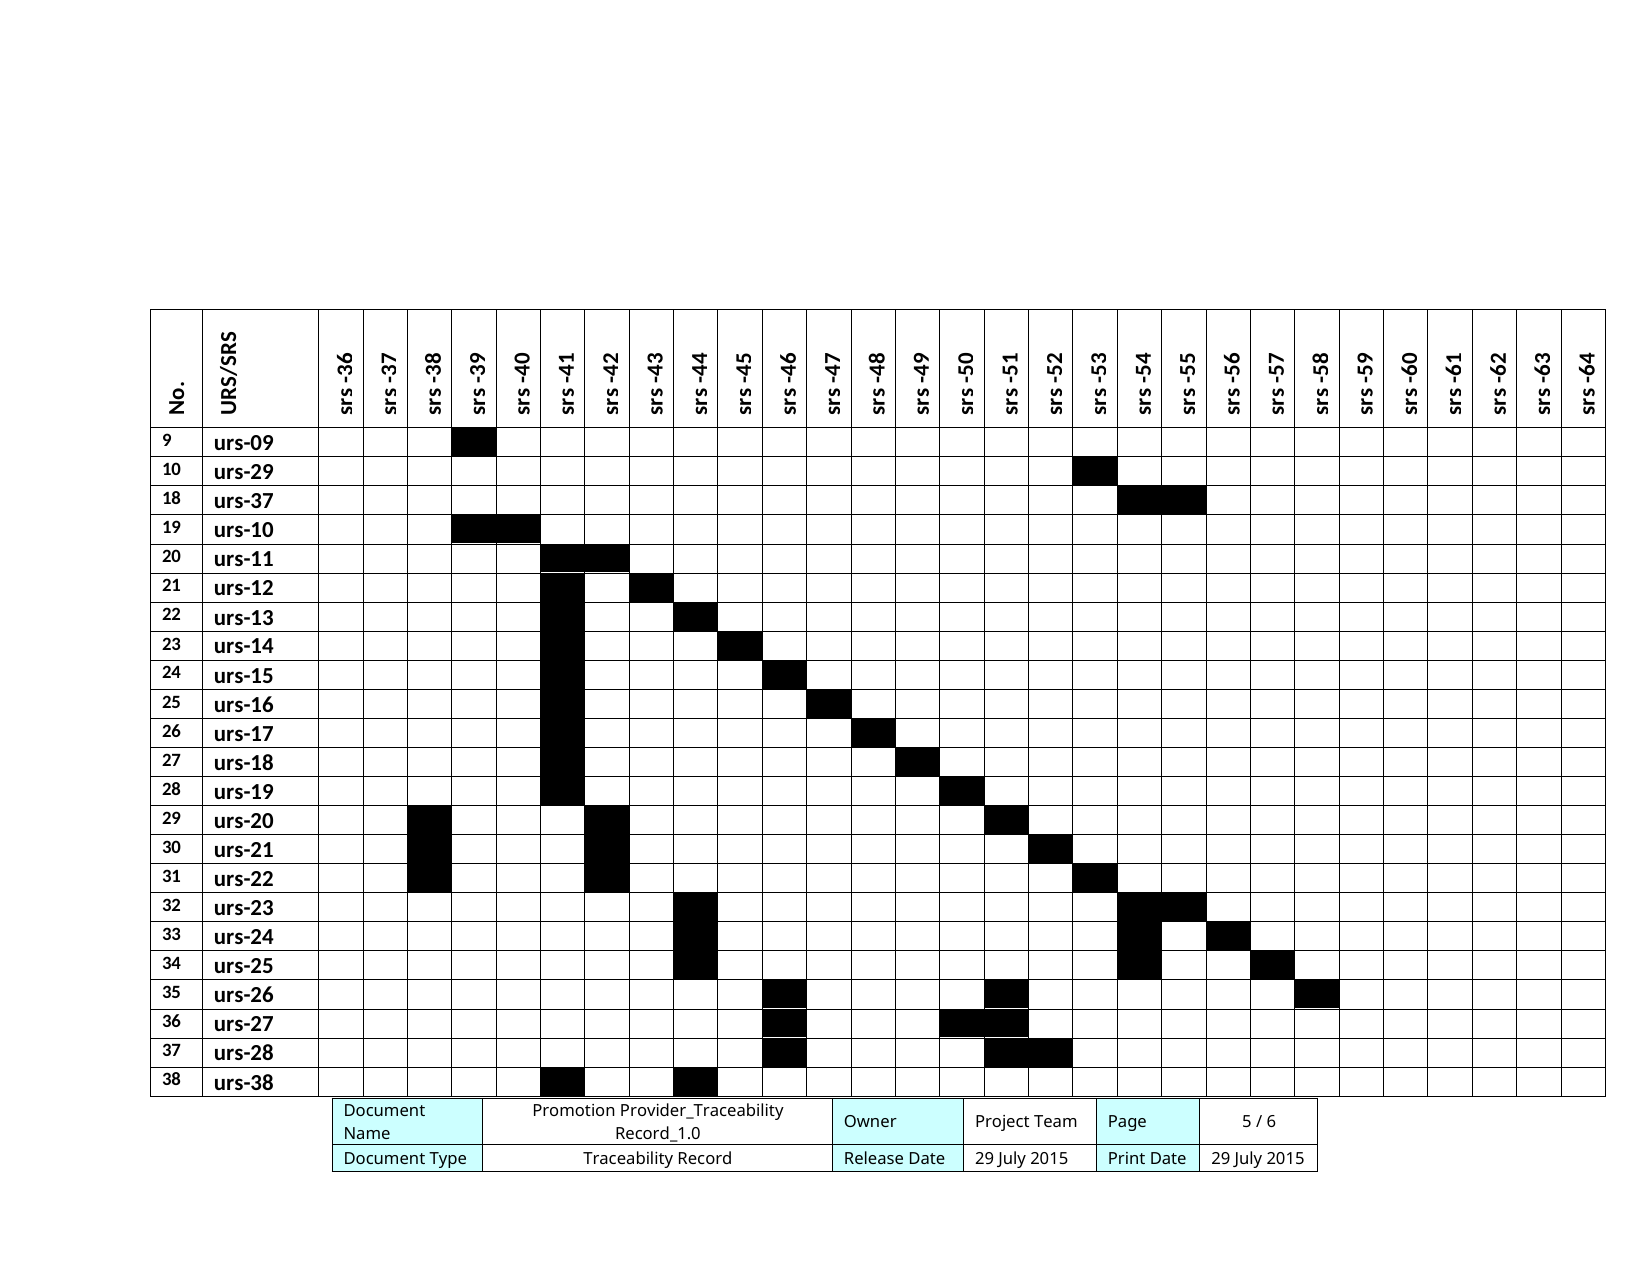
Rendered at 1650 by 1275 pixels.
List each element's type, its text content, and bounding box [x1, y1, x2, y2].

table_cell [1562, 486, 1605, 514]
table_cell [852, 661, 895, 689]
table_cell [852, 980, 895, 1008]
table_cell [541, 719, 584, 747]
table_cell [1473, 864, 1516, 892]
table_cell [1473, 748, 1516, 776]
table_cell [1073, 748, 1117, 776]
table_cell [1118, 515, 1161, 543]
table_cell [1251, 893, 1294, 921]
table_cell [1384, 922, 1427, 950]
table_cell [1295, 457, 1339, 485]
table_cell [807, 632, 851, 660]
table_cell [630, 748, 673, 776]
table_cell [1251, 428, 1294, 456]
table_cell [1562, 864, 1605, 892]
table_cell [1029, 661, 1072, 689]
table_cell [807, 1068, 851, 1096]
table_cell urs-22 [203, 864, 318, 892]
table_cell [763, 777, 806, 805]
table_cell [1029, 603, 1072, 631]
table_cell urs-19 [203, 777, 318, 805]
table_cell [452, 486, 496, 514]
table_cell [541, 864, 584, 892]
table_cell [674, 922, 717, 950]
table_cell [674, 545, 717, 572]
table_cell 28 [151, 777, 202, 805]
table_header srs -38 [408, 310, 451, 427]
table_cell [1562, 719, 1605, 747]
table_cell [319, 864, 363, 892]
table_cell [1073, 603, 1117, 631]
table_cell [1251, 457, 1294, 485]
table_cell [1251, 748, 1294, 776]
table_cell [541, 486, 584, 514]
table_cell [852, 748, 895, 776]
table_cell [940, 661, 984, 689]
table_cell [718, 574, 762, 602]
table_cell [408, 545, 451, 572]
table_cell [1207, 777, 1250, 805]
table_cell [896, 777, 939, 805]
table_cell [674, 748, 717, 776]
table_cell [940, 457, 984, 485]
table_cell [1207, 864, 1250, 892]
table_header srs -40 [497, 310, 540, 427]
table_cell urs-25 [203, 951, 318, 979]
table_cell [541, 515, 584, 543]
table_cell 31 [151, 864, 202, 892]
table_cell [452, 864, 496, 892]
table_cell [940, 690, 984, 718]
table_header srs -52 [1029, 310, 1072, 427]
table_cell [1073, 661, 1117, 689]
table_cell [763, 428, 806, 456]
table_cell [364, 574, 407, 602]
table_cell [585, 486, 629, 514]
table_cell urs-14 [203, 632, 318, 660]
table_cell [1428, 457, 1472, 485]
table_cell 38 [151, 1068, 202, 1096]
table_cell [1517, 922, 1561, 950]
table_cell [1295, 690, 1339, 718]
table_cell [452, 515, 496, 543]
table_cell [852, 486, 895, 514]
table_cell [1162, 951, 1206, 979]
table_cell [364, 980, 407, 1008]
table_header srs -48 [852, 310, 895, 427]
table_cell [1517, 486, 1561, 514]
table_cell [1384, 1039, 1427, 1067]
table_cell [1428, 515, 1472, 543]
table_cell [1073, 515, 1117, 543]
table_cell [1251, 661, 1294, 689]
table_cell 30 [151, 835, 202, 863]
table_cell [1473, 922, 1516, 950]
table_cell [985, 864, 1028, 892]
table_cell [1428, 486, 1472, 514]
table_cell [408, 1039, 451, 1067]
table_cell [408, 864, 451, 892]
table_cell [1251, 603, 1294, 631]
table_cell [364, 1068, 407, 1096]
table_cell [1251, 1039, 1294, 1067]
table_cell [408, 951, 451, 979]
table_cell [1073, 980, 1117, 1008]
table_cell [364, 632, 407, 660]
table_cell 37 [151, 1039, 202, 1067]
table_cell [896, 545, 939, 572]
table_cell [1517, 603, 1561, 631]
table_cell [1384, 719, 1427, 747]
table_cell [1207, 1039, 1250, 1067]
table_cell [1428, 777, 1472, 805]
table_cell [1207, 980, 1250, 1008]
table_cell [1473, 1039, 1516, 1067]
table_header srs -37 [364, 310, 407, 427]
table_cell [852, 690, 895, 718]
table_cell [1473, 515, 1516, 543]
table_cell [541, 893, 584, 921]
table_cell [1207, 1010, 1250, 1037]
table_cell [1073, 893, 1117, 921]
table_header srs -60 [1384, 310, 1427, 427]
table_cell [408, 806, 451, 834]
table_cell [763, 806, 806, 834]
table_cell [1562, 806, 1605, 834]
table_cell [1295, 428, 1339, 456]
table_cell [1295, 893, 1339, 921]
table_cell [541, 457, 584, 485]
table_cell [452, 632, 496, 660]
table_cell 21 [151, 574, 202, 602]
table_header srs -47 [807, 310, 851, 427]
table_cell [940, 806, 984, 834]
table_cell [541, 806, 584, 834]
table_cell [541, 603, 584, 631]
table_cell [940, 545, 984, 572]
table_cell [1473, 1068, 1516, 1096]
table_cell [718, 980, 762, 1008]
table_header srs -58 [1295, 310, 1339, 427]
table_cell [896, 893, 939, 921]
table_cell [718, 748, 762, 776]
table_cell [1162, 719, 1206, 747]
table_cell [541, 922, 584, 950]
table_cell [807, 719, 851, 747]
table_cell [807, 777, 851, 805]
table_cell [807, 980, 851, 1008]
table_cell [319, 545, 363, 572]
table_header URS/SRS [203, 310, 318, 427]
table_cell [408, 574, 451, 602]
table_cell [807, 864, 851, 892]
table_cell [1162, 661, 1206, 689]
table_cell 33 [151, 922, 202, 950]
table_cell [896, 457, 939, 485]
table_cell [852, 806, 895, 834]
table_cell [1473, 428, 1516, 456]
table_cell [585, 1010, 629, 1037]
table_cell urs-18 [203, 748, 318, 776]
table_cell [1562, 515, 1605, 543]
table_cell [1295, 661, 1339, 689]
table_cell [985, 690, 1028, 718]
table_cell [896, 603, 939, 631]
table_cell [541, 661, 584, 689]
table_cell [1517, 545, 1561, 572]
table_cell [852, 632, 895, 660]
table_cell [1562, 603, 1605, 631]
table_cell [408, 690, 451, 718]
table_cell [763, 1010, 806, 1037]
table_cell [1340, 806, 1383, 834]
table_cell [1073, 1039, 1117, 1067]
table_cell [1517, 719, 1561, 747]
table_cell [807, 835, 851, 863]
table_cell [1207, 719, 1250, 747]
table_cell [1073, 777, 1117, 805]
table_cell [1029, 1068, 1072, 1096]
table_cell [630, 574, 673, 602]
table_cell [452, 457, 496, 485]
table_cell [630, 457, 673, 485]
table_cell [985, 893, 1028, 921]
table_cell [1562, 457, 1605, 485]
table_cell [497, 980, 540, 1008]
table_cell [940, 1068, 984, 1096]
table_cell [585, 806, 629, 834]
table_cell [452, 428, 496, 456]
table_cell [1118, 574, 1161, 602]
table_cell [497, 1068, 540, 1096]
table_cell [674, 486, 717, 514]
table_cell [1162, 1010, 1206, 1037]
table_cell [1428, 545, 1472, 572]
table_cell [541, 951, 584, 979]
table_cell [1384, 1010, 1427, 1037]
table_cell [763, 457, 806, 485]
table_cell [1295, 545, 1339, 572]
table_cell [852, 603, 895, 631]
table_cell [1118, 719, 1161, 747]
table_cell [896, 661, 939, 689]
table_cell [319, 951, 363, 979]
table_cell [985, 1039, 1028, 1067]
table_cell [452, 980, 496, 1008]
table_cell [1251, 1068, 1294, 1096]
table_cell [497, 632, 540, 660]
table_cell 10 [151, 457, 202, 485]
table_cell [452, 922, 496, 950]
table_cell [630, 1010, 673, 1037]
table_cell [1162, 428, 1206, 456]
table_cell [896, 835, 939, 863]
table_cell [497, 864, 540, 892]
table_cell [1473, 1010, 1516, 1037]
table_cell [630, 777, 673, 805]
table_cell [585, 748, 629, 776]
table_cell [452, 603, 496, 631]
table_cell urs-20 [203, 806, 318, 834]
table_cell [807, 515, 851, 543]
table_cell [408, 486, 451, 514]
table_cell [1251, 719, 1294, 747]
table_cell [541, 574, 584, 602]
table_cell [1384, 632, 1427, 660]
table_cell 29 [151, 806, 202, 834]
table_cell [364, 457, 407, 485]
table_cell [1562, 951, 1605, 979]
table_cell [1118, 980, 1161, 1008]
table_cell [763, 545, 806, 572]
table_cell [763, 951, 806, 979]
table_cell [1073, 545, 1117, 572]
table_cell [541, 632, 584, 660]
table_cell [497, 661, 540, 689]
table_cell urs-29 [203, 457, 318, 485]
table_cell [1073, 1010, 1117, 1037]
table_cell [630, 1068, 673, 1096]
table_cell [452, 951, 496, 979]
table_cell [1029, 893, 1072, 921]
table_cell urs-16 [203, 690, 318, 718]
table_cell [1029, 806, 1072, 834]
table_cell [852, 951, 895, 979]
table_cell [1029, 951, 1072, 979]
table_cell [1118, 545, 1161, 572]
table_cell [1517, 864, 1561, 892]
table_cell [985, 1068, 1028, 1096]
table_cell [1340, 864, 1383, 892]
table_cell [1428, 574, 1472, 602]
table_cell [852, 1039, 895, 1067]
table_cell [985, 835, 1028, 863]
table_cell [1340, 545, 1383, 572]
table_cell [1473, 457, 1516, 485]
table_cell [319, 603, 363, 631]
table_cell 18 [151, 486, 202, 514]
table_cell [1251, 545, 1294, 572]
table_cell [1340, 632, 1383, 660]
table_cell [630, 864, 673, 892]
table_cell [1517, 980, 1561, 1008]
table_cell [985, 1010, 1028, 1037]
table_cell [541, 748, 584, 776]
table_cell [940, 574, 984, 602]
table_cell 23 [151, 632, 202, 660]
table_cell [364, 486, 407, 514]
table_cell [1473, 574, 1516, 602]
table_cell [319, 428, 363, 456]
table_header srs -54 [1118, 310, 1161, 427]
table_cell [1517, 777, 1561, 805]
table_cell [852, 835, 895, 863]
table_cell [1073, 632, 1117, 660]
table_cell [940, 980, 984, 1008]
table_cell [1428, 1039, 1472, 1067]
table_cell [674, 457, 717, 485]
table_cell [985, 748, 1028, 776]
table_cell [1384, 690, 1427, 718]
table_header srs -64 [1562, 310, 1605, 427]
table_cell [319, 748, 363, 776]
table_cell [674, 951, 717, 979]
table_cell [1207, 428, 1250, 456]
table_cell [852, 457, 895, 485]
table_cell [408, 748, 451, 776]
table_cell [408, 777, 451, 805]
table_header srs -41 [541, 310, 584, 427]
table_cell [985, 632, 1028, 660]
table_cell [940, 428, 984, 456]
table_cell [1517, 457, 1561, 485]
table_cell [1473, 545, 1516, 572]
table_header srs -44 [674, 310, 717, 427]
table_cell [319, 893, 363, 921]
table_cell [852, 864, 895, 892]
table_cell [1073, 457, 1117, 485]
table_cell [1295, 922, 1339, 950]
table_cell [1384, 777, 1427, 805]
table_cell [497, 806, 540, 834]
table_header srs -62 [1473, 310, 1516, 427]
table_cell [1118, 603, 1161, 631]
table_cell [1562, 574, 1605, 602]
table_cell [585, 893, 629, 921]
table_cell [763, 632, 806, 660]
table_cell [1029, 428, 1072, 456]
table_cell [1340, 603, 1383, 631]
table_cell [319, 1068, 363, 1096]
table_cell [585, 515, 629, 543]
table_cell [674, 515, 717, 543]
table_cell [1251, 690, 1294, 718]
table_cell [1562, 1068, 1605, 1096]
table_cell [718, 951, 762, 979]
table_cell [674, 690, 717, 718]
table_cell [497, 515, 540, 543]
table_cell [674, 1010, 717, 1037]
table_cell [1340, 922, 1383, 950]
table_cell [1162, 603, 1206, 631]
table_cell [1562, 893, 1605, 921]
table_cell [718, 515, 762, 543]
table_cell [1162, 632, 1206, 660]
table_cell [408, 835, 451, 863]
table_cell [1428, 603, 1472, 631]
table_cell [1517, 835, 1561, 863]
table_cell [896, 951, 939, 979]
table_cell [1073, 428, 1117, 456]
table_cell [585, 603, 629, 631]
table_cell 36 [151, 1010, 202, 1037]
table_cell [896, 1039, 939, 1067]
table_cell [852, 719, 895, 747]
table_cell [408, 893, 451, 921]
table_cell [674, 719, 717, 747]
table_cell [585, 922, 629, 950]
table_cell [1428, 690, 1472, 718]
table_cell [1473, 893, 1516, 921]
table_cell [1340, 515, 1383, 543]
table_cell [585, 835, 629, 863]
table_cell [718, 864, 762, 892]
table_cell [807, 574, 851, 602]
table_cell [1118, 951, 1161, 979]
table_cell [985, 486, 1028, 514]
table_cell [1118, 922, 1161, 950]
table_cell [1029, 690, 1072, 718]
table_header srs -46 [763, 310, 806, 427]
table_cell [674, 574, 717, 602]
table_cell [1517, 515, 1561, 543]
table_cell [896, 748, 939, 776]
table_cell [497, 922, 540, 950]
table_cell [630, 428, 673, 456]
table_cell [452, 835, 496, 863]
table_cell [497, 951, 540, 979]
table_cell [630, 951, 673, 979]
table_cell [319, 806, 363, 834]
table_cell [1029, 748, 1072, 776]
table_cell [940, 1010, 984, 1037]
table_cell [1162, 486, 1206, 514]
table_cell urs-15 [203, 661, 318, 689]
table_cell [1340, 893, 1383, 921]
table_cell [1295, 1039, 1339, 1067]
table_cell [1295, 835, 1339, 863]
table_cell [896, 515, 939, 543]
table_cell [364, 545, 407, 572]
table_cell [807, 922, 851, 950]
table_header srs -51 [985, 310, 1028, 427]
table_cell [1118, 690, 1161, 718]
table_cell [896, 864, 939, 892]
table_cell [852, 574, 895, 602]
table_cell [1073, 1068, 1117, 1096]
table_cell [630, 719, 673, 747]
table_cell [319, 980, 363, 1008]
table_cell [718, 632, 762, 660]
table_cell [1162, 806, 1206, 834]
table_cell [1029, 719, 1072, 747]
table_cell [585, 690, 629, 718]
table_cell [319, 777, 363, 805]
table_cell [319, 661, 363, 689]
table_cell [1207, 486, 1250, 514]
table_header srs -55 [1162, 310, 1206, 427]
table_cell [541, 545, 584, 572]
table_cell [1473, 777, 1516, 805]
table_cell [718, 1010, 762, 1037]
table_cell [497, 777, 540, 805]
table_cell [940, 748, 984, 776]
table_cell [1295, 1010, 1339, 1037]
table_cell [985, 457, 1028, 485]
table_cell [1295, 486, 1339, 514]
table_cell [807, 457, 851, 485]
table_cell urs-11 [203, 545, 318, 572]
table_cell [364, 951, 407, 979]
table_cell [807, 893, 851, 921]
table_cell [364, 806, 407, 834]
table_cell [319, 486, 363, 514]
table_cell [585, 632, 629, 660]
table_cell [408, 515, 451, 543]
table_cell [1428, 632, 1472, 660]
table_cell [940, 951, 984, 979]
table_cell [985, 515, 1028, 543]
table_cell [985, 980, 1028, 1008]
table_cell [763, 893, 806, 921]
table_cell [674, 864, 717, 892]
table_cell [1295, 980, 1339, 1008]
table_cell [718, 486, 762, 514]
table_cell [718, 1039, 762, 1067]
table_cell [630, 690, 673, 718]
table_cell [718, 603, 762, 631]
table_cell [1029, 545, 1072, 572]
table_cell [1428, 893, 1472, 921]
table_cell [497, 1010, 540, 1037]
table_cell [985, 428, 1028, 456]
table_cell [1517, 951, 1561, 979]
table_cell [585, 864, 629, 892]
table_cell [807, 1039, 851, 1067]
table_cell [1251, 632, 1294, 660]
table_cell [319, 632, 363, 660]
table_cell [585, 428, 629, 456]
table_cell [1295, 632, 1339, 660]
table_cell [940, 719, 984, 747]
table_cell [1428, 835, 1472, 863]
table_cell [1340, 1010, 1383, 1037]
table_cell [852, 515, 895, 543]
table_cell [408, 980, 451, 1008]
table_cell [630, 661, 673, 689]
table_cell [497, 690, 540, 718]
table_cell [1384, 951, 1427, 979]
table_cell [674, 603, 717, 631]
table_cell [1428, 748, 1472, 776]
table_cell [408, 457, 451, 485]
table_cell [1384, 748, 1427, 776]
table_cell [763, 574, 806, 602]
table_cell [1384, 603, 1427, 631]
table_cell [1384, 574, 1427, 602]
table_cell [852, 777, 895, 805]
table_cell [319, 574, 363, 602]
table_header srs -63 [1517, 310, 1561, 427]
table_cell [1162, 1068, 1206, 1096]
table_cell [364, 428, 407, 456]
table_cell [896, 632, 939, 660]
table_cell [940, 835, 984, 863]
table_cell [1207, 690, 1250, 718]
table_cell [718, 428, 762, 456]
table_cell [807, 603, 851, 631]
table_cell [497, 1039, 540, 1067]
table_cell [319, 690, 363, 718]
table_cell [763, 835, 806, 863]
table_cell [630, 806, 673, 834]
table_cell [1162, 980, 1206, 1008]
table_cell [585, 574, 629, 602]
table_cell [1340, 486, 1383, 514]
table_cell [1295, 748, 1339, 776]
table_cell [1517, 748, 1561, 776]
table_header srs -45 [718, 310, 762, 427]
table_header srs -42 [585, 310, 629, 427]
table_cell [674, 661, 717, 689]
table_cell [408, 1010, 451, 1037]
table_cell [1207, 545, 1250, 572]
table_cell [1207, 748, 1250, 776]
table_cell urs-24 [203, 922, 318, 950]
table_cell [452, 1010, 496, 1037]
table_cell [1029, 457, 1072, 485]
table_cell [1073, 864, 1117, 892]
table_cell [1384, 806, 1427, 834]
table_cell [1073, 719, 1117, 747]
table_header srs -49 [896, 310, 939, 427]
table_cell 26 [151, 719, 202, 747]
table_cell [1428, 1068, 1472, 1096]
table_cell [896, 1068, 939, 1096]
table_cell [807, 486, 851, 514]
table_cell [1340, 457, 1383, 485]
table_cell [896, 806, 939, 834]
table_cell [319, 1039, 363, 1067]
table_cell [497, 486, 540, 514]
table_cell [763, 980, 806, 1008]
table_cell [364, 893, 407, 921]
table_cell [1162, 777, 1206, 805]
table_cell [1295, 864, 1339, 892]
table_cell [1118, 1039, 1161, 1067]
table_cell [1428, 980, 1472, 1008]
table_cell [319, 515, 363, 543]
table_cell [541, 428, 584, 456]
table_cell [452, 690, 496, 718]
table_header srs -61 [1428, 310, 1472, 427]
table_cell 34 [151, 951, 202, 979]
table_cell [319, 835, 363, 863]
table_cell [1384, 864, 1427, 892]
table_cell [497, 545, 540, 572]
table_cell [1029, 1039, 1072, 1067]
table_cell [1118, 748, 1161, 776]
table_cell [1162, 515, 1206, 543]
table_cell [1251, 864, 1294, 892]
table_cell [541, 980, 584, 1008]
table_cell [1118, 428, 1161, 456]
table_cell [1073, 951, 1117, 979]
table_cell [364, 603, 407, 631]
table_cell [1251, 835, 1294, 863]
table_cell [408, 922, 451, 950]
table_cell [630, 515, 673, 543]
table_cell [1073, 835, 1117, 863]
table_cell [1251, 574, 1294, 602]
table_cell [364, 661, 407, 689]
table_cell [1118, 777, 1161, 805]
table_cell [940, 603, 984, 631]
table_cell [497, 457, 540, 485]
table_cell [718, 1068, 762, 1096]
table_cell [940, 1039, 984, 1067]
table_cell [807, 1010, 851, 1037]
table_cell [1207, 922, 1250, 950]
table_cell [1473, 980, 1516, 1008]
table_cell [1118, 486, 1161, 514]
table_cell [452, 719, 496, 747]
table_cell [1473, 806, 1516, 834]
table_cell 9 [151, 428, 202, 456]
table_header srs -36 [319, 310, 363, 427]
table_cell [408, 428, 451, 456]
table_cell [585, 719, 629, 747]
table_cell [585, 457, 629, 485]
table_cell [1562, 545, 1605, 572]
table_cell [718, 922, 762, 950]
table_cell [1340, 748, 1383, 776]
table_cell [1562, 748, 1605, 776]
table_cell [1162, 748, 1206, 776]
table_cell [1162, 1039, 1206, 1067]
table_cell [364, 777, 407, 805]
table_cell [1517, 1039, 1561, 1067]
table_cell [1029, 835, 1072, 863]
table_cell [940, 632, 984, 660]
table_cell [940, 922, 984, 950]
table_cell [1073, 690, 1117, 718]
table_cell [319, 922, 363, 950]
table_cell urs-23 [203, 893, 318, 921]
table_cell [1562, 690, 1605, 718]
table_cell [364, 690, 407, 718]
table_cell urs-37 [203, 486, 318, 514]
table_cell 19 [151, 515, 202, 543]
table_cell [1118, 893, 1161, 921]
table_cell [1162, 690, 1206, 718]
table_cell [1118, 864, 1161, 892]
table_cell [408, 719, 451, 747]
table_cell [763, 1068, 806, 1096]
table_header No. [151, 310, 202, 427]
table_cell [1340, 661, 1383, 689]
table_cell [940, 777, 984, 805]
table_cell urs-13 [203, 603, 318, 631]
table_cell [1207, 515, 1250, 543]
table_cell [674, 980, 717, 1008]
table_cell [718, 893, 762, 921]
table_cell [1295, 951, 1339, 979]
table_cell [718, 719, 762, 747]
table_cell [1517, 632, 1561, 660]
table_cell [896, 980, 939, 1008]
table_cell [1073, 806, 1117, 834]
table_cell [985, 661, 1028, 689]
table_cell 24 [151, 661, 202, 689]
table_cell [985, 806, 1028, 834]
table_cell [1384, 428, 1427, 456]
table_cell [452, 893, 496, 921]
table_cell [1473, 719, 1516, 747]
table_cell 32 [151, 893, 202, 921]
table_cell [1473, 690, 1516, 718]
table_cell [1162, 922, 1206, 950]
table_cell urs-10 [203, 515, 318, 543]
table_cell [1384, 486, 1427, 514]
table_cell [1517, 661, 1561, 689]
table_cell 25 [151, 690, 202, 718]
table_cell [541, 1010, 584, 1037]
table_cell [1207, 951, 1250, 979]
table_cell [1517, 1010, 1561, 1037]
table_cell [1562, 428, 1605, 456]
table_cell [807, 748, 851, 776]
table_cell [852, 1068, 895, 1096]
table_cell [674, 1039, 717, 1067]
table_cell [1384, 1068, 1427, 1096]
table_cell [1118, 806, 1161, 834]
table_cell [1517, 806, 1561, 834]
table_cell [718, 661, 762, 689]
table_cell [1340, 1068, 1383, 1096]
table_header srs -57 [1251, 310, 1294, 427]
table_cell [541, 835, 584, 863]
table_cell [763, 748, 806, 776]
table_cell [364, 835, 407, 863]
table_cell 35 [151, 980, 202, 1008]
table_cell [630, 1039, 673, 1067]
table_cell [718, 690, 762, 718]
table_cell [585, 545, 629, 572]
table_cell [1384, 457, 1427, 485]
table_cell [1562, 661, 1605, 689]
table_cell [541, 1068, 584, 1096]
table_cell [1207, 806, 1250, 834]
table_cell [1118, 661, 1161, 689]
table_cell urs-21 [203, 835, 318, 863]
table_cell [319, 457, 363, 485]
table_cell [364, 1039, 407, 1067]
table_cell [1428, 806, 1472, 834]
table_header srs -59 [1340, 310, 1383, 427]
table_cell 22 [151, 603, 202, 631]
table_cell [896, 428, 939, 456]
table_cell [1251, 515, 1294, 543]
table_cell [1295, 1068, 1339, 1096]
table_cell [1562, 835, 1605, 863]
table_cell [896, 574, 939, 602]
table_cell [1118, 835, 1161, 863]
table_header srs -56 [1207, 310, 1250, 427]
table_cell [497, 719, 540, 747]
table_cell [1384, 893, 1427, 921]
table_cell [1340, 690, 1383, 718]
table_cell [541, 777, 584, 805]
table_cell [1029, 777, 1072, 805]
table_cell urs-09 [203, 428, 318, 456]
table_cell [940, 893, 984, 921]
table_cell [408, 661, 451, 689]
table_cell [1384, 980, 1427, 1008]
table_cell [1251, 980, 1294, 1008]
table_cell [1073, 486, 1117, 514]
table_cell [674, 806, 717, 834]
table_cell [452, 806, 496, 834]
table_cell [452, 574, 496, 602]
table_cell [364, 515, 407, 543]
table_cell [674, 428, 717, 456]
table_cell [1251, 777, 1294, 805]
table_cell [1428, 864, 1472, 892]
table_header srs -39 [452, 310, 496, 427]
table_cell [497, 748, 540, 776]
table_cell [763, 486, 806, 514]
table_cell 20 [151, 545, 202, 572]
table_cell [1517, 893, 1561, 921]
table_cell [763, 603, 806, 631]
table_cell [1118, 1010, 1161, 1037]
table_cell [1428, 719, 1472, 747]
table_cell [1207, 603, 1250, 631]
table_cell [807, 545, 851, 572]
table_cell [763, 719, 806, 747]
table_cell [896, 719, 939, 747]
table_cell [1118, 632, 1161, 660]
table_cell [1251, 922, 1294, 950]
table_cell [1428, 922, 1472, 950]
table_cell [852, 1010, 895, 1037]
table_cell [630, 486, 673, 514]
table_cell [364, 1010, 407, 1037]
table_cell [408, 603, 451, 631]
table_cell [452, 1068, 496, 1096]
table_cell [763, 690, 806, 718]
table_cell [1428, 428, 1472, 456]
table_cell [630, 922, 673, 950]
table_cell [1340, 835, 1383, 863]
table_cell [1295, 719, 1339, 747]
table_header srs -50 [940, 310, 984, 427]
table_cell [1340, 719, 1383, 747]
table_cell [1207, 661, 1250, 689]
table_cell [1384, 515, 1427, 543]
table_cell [852, 893, 895, 921]
table_cell [896, 486, 939, 514]
table_cell [630, 835, 673, 863]
table_cell [541, 1039, 584, 1067]
table_cell [1562, 980, 1605, 1008]
table_cell [1295, 603, 1339, 631]
table_cell [1473, 486, 1516, 514]
table_cell [1384, 545, 1427, 572]
table_cell [1162, 574, 1206, 602]
table_cell urs-12 [203, 574, 318, 602]
table_header srs -43 [630, 310, 673, 427]
table_cell [763, 661, 806, 689]
table_cell [718, 545, 762, 572]
table_cell [1428, 661, 1472, 689]
table_cell [1517, 690, 1561, 718]
table_cell [1162, 864, 1206, 892]
table_cell [408, 632, 451, 660]
table_cell [985, 719, 1028, 747]
table_cell [319, 1010, 363, 1037]
table_cell [497, 428, 540, 456]
table_cell [497, 893, 540, 921]
table_cell [896, 922, 939, 950]
table_cell [452, 545, 496, 572]
table_cell [585, 1039, 629, 1067]
table_cell [1517, 574, 1561, 602]
table_cell [585, 951, 629, 979]
table_cell [1029, 486, 1072, 514]
table_cell [674, 835, 717, 863]
table_cell [585, 1068, 629, 1096]
table_cell [1562, 632, 1605, 660]
table_cell [1340, 980, 1383, 1008]
table_cell urs-26 [203, 980, 318, 1008]
table_cell [1340, 951, 1383, 979]
table_cell [1162, 545, 1206, 572]
table_cell [364, 748, 407, 776]
table_cell [807, 951, 851, 979]
table_cell [1118, 457, 1161, 485]
table_cell [763, 1039, 806, 1067]
table_cell [940, 486, 984, 514]
table_cell [1207, 574, 1250, 602]
table_cell [763, 922, 806, 950]
table_cell [541, 690, 584, 718]
table_cell [1384, 835, 1427, 863]
table_cell [985, 603, 1028, 631]
table_cell [1428, 951, 1472, 979]
table_cell [1473, 603, 1516, 631]
table_cell [1029, 632, 1072, 660]
table_cell [1029, 864, 1072, 892]
table_cell [452, 748, 496, 776]
table_cell [1295, 515, 1339, 543]
table_cell [1029, 980, 1072, 1008]
table_cell [1562, 777, 1605, 805]
table_cell [763, 515, 806, 543]
table_cell [630, 980, 673, 1008]
table_cell [718, 806, 762, 834]
table_cell [940, 864, 984, 892]
table_cell [1029, 515, 1072, 543]
table_cell [1029, 922, 1072, 950]
table_cell [1562, 1039, 1605, 1067]
table_cell [1562, 1010, 1605, 1037]
table_cell [1340, 574, 1383, 602]
table_cell [1207, 632, 1250, 660]
table_cell [1473, 951, 1516, 979]
table_cell [896, 1010, 939, 1037]
table_cell [497, 603, 540, 631]
table_cell [1517, 428, 1561, 456]
table_cell [1029, 1010, 1072, 1037]
table_cell [1251, 486, 1294, 514]
table_header srs -53 [1073, 310, 1117, 427]
table_cell [1207, 457, 1250, 485]
table_cell [1162, 457, 1206, 485]
table_cell [985, 951, 1028, 979]
table_cell [630, 603, 673, 631]
table_cell [985, 777, 1028, 805]
table_cell [1473, 661, 1516, 689]
table_cell [1384, 661, 1427, 689]
table_cell [1340, 777, 1383, 805]
table_cell urs-28 [203, 1039, 318, 1067]
table_cell [674, 1068, 717, 1096]
table_cell urs-38 [203, 1068, 318, 1096]
table_cell 27 [151, 748, 202, 776]
table_cell [408, 1068, 451, 1096]
table_cell [1118, 1068, 1161, 1096]
table_cell [1428, 1010, 1472, 1037]
table_cell [497, 835, 540, 863]
table_cell [1517, 1068, 1561, 1096]
table_cell [585, 777, 629, 805]
table_cell [1207, 835, 1250, 863]
table_cell [1295, 806, 1339, 834]
table_cell [452, 661, 496, 689]
table_cell [1251, 951, 1294, 979]
table_cell [852, 922, 895, 950]
table_cell [718, 457, 762, 485]
table_cell [985, 922, 1028, 950]
table_cell [1473, 835, 1516, 863]
table_cell [319, 719, 363, 747]
table_cell [630, 545, 673, 572]
table_cell [674, 632, 717, 660]
table_cell [718, 777, 762, 805]
table_cell [1295, 777, 1339, 805]
table_cell [940, 515, 984, 543]
table_cell [1562, 922, 1605, 950]
table_cell [630, 632, 673, 660]
table_cell [1029, 574, 1072, 602]
table_cell [1295, 574, 1339, 602]
table_cell [718, 835, 762, 863]
table_cell [1473, 632, 1516, 660]
table_cell [807, 661, 851, 689]
table_cell [674, 777, 717, 805]
table_cell [585, 980, 629, 1008]
table_cell [1251, 1010, 1294, 1037]
table_cell [763, 864, 806, 892]
table_cell [1162, 893, 1206, 921]
table_cell [1073, 922, 1117, 950]
table_cell urs-17 [203, 719, 318, 747]
table_cell [1207, 893, 1250, 921]
table_cell [674, 893, 717, 921]
table_cell [1073, 574, 1117, 602]
table_cell [1162, 835, 1206, 863]
table_cell [452, 1039, 496, 1067]
table_cell [852, 545, 895, 572]
table_cell [1251, 806, 1294, 834]
table_cell [364, 922, 407, 950]
table_cell [807, 690, 851, 718]
table_cell [807, 806, 851, 834]
table_cell urs-27 [203, 1010, 318, 1037]
table_cell [364, 719, 407, 747]
table_cell [1340, 1039, 1383, 1067]
table_cell [630, 893, 673, 921]
table_cell [364, 864, 407, 892]
table_cell [497, 574, 540, 602]
table_cell [1340, 428, 1383, 456]
table_cell [985, 574, 1028, 602]
table_cell [852, 428, 895, 456]
table_cell [1207, 1068, 1250, 1096]
table_cell [985, 545, 1028, 572]
table_cell [452, 777, 496, 805]
table_cell [896, 690, 939, 718]
table_cell [585, 661, 629, 689]
table_cell [807, 428, 851, 456]
